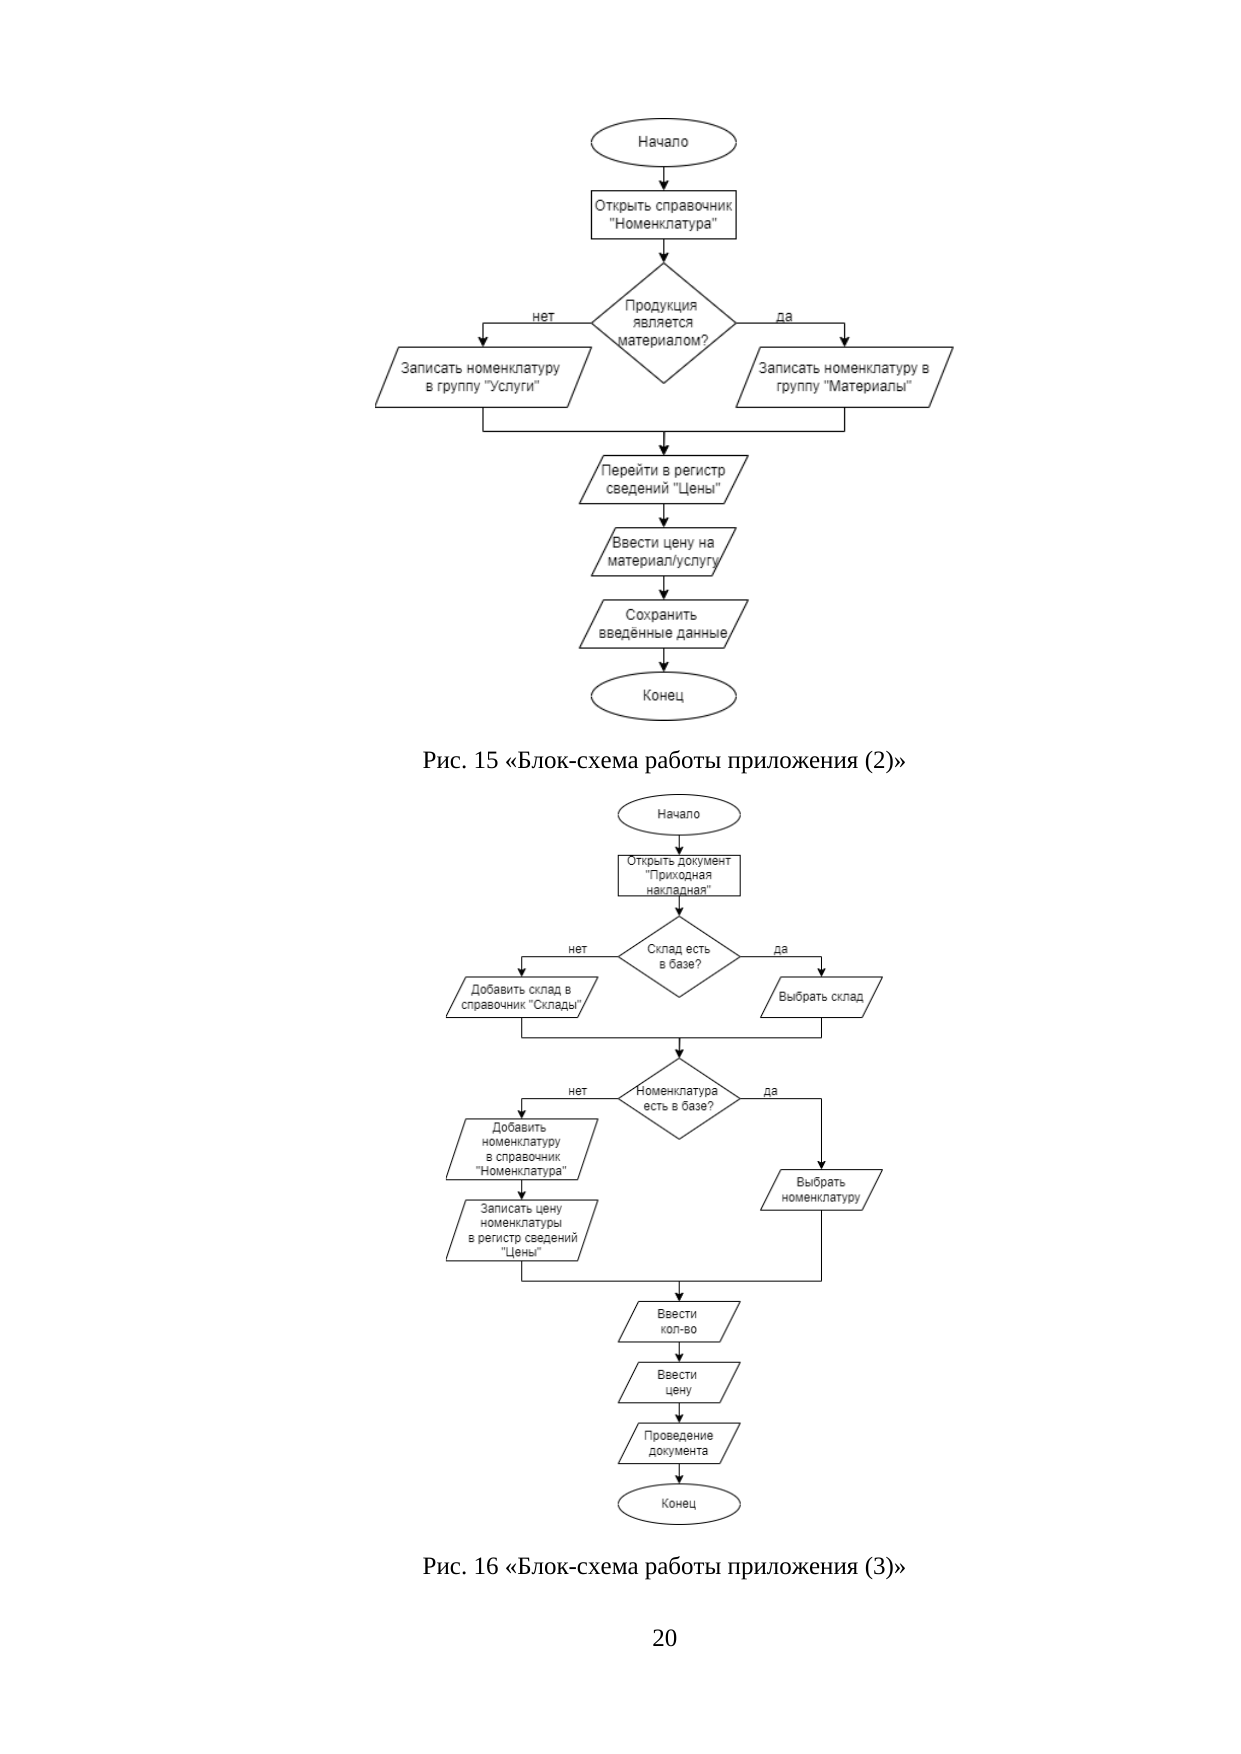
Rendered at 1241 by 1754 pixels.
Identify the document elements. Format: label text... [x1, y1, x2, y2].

text Рис. 15 «Блок-схема работы приложения (2)» [177, 745, 1152, 774]
text Рис. 16 «Блок-схема работы приложения (3)» [177, 1551, 1152, 1580]
picture [445, 794, 884, 1526]
picture [375, 118, 954, 721]
